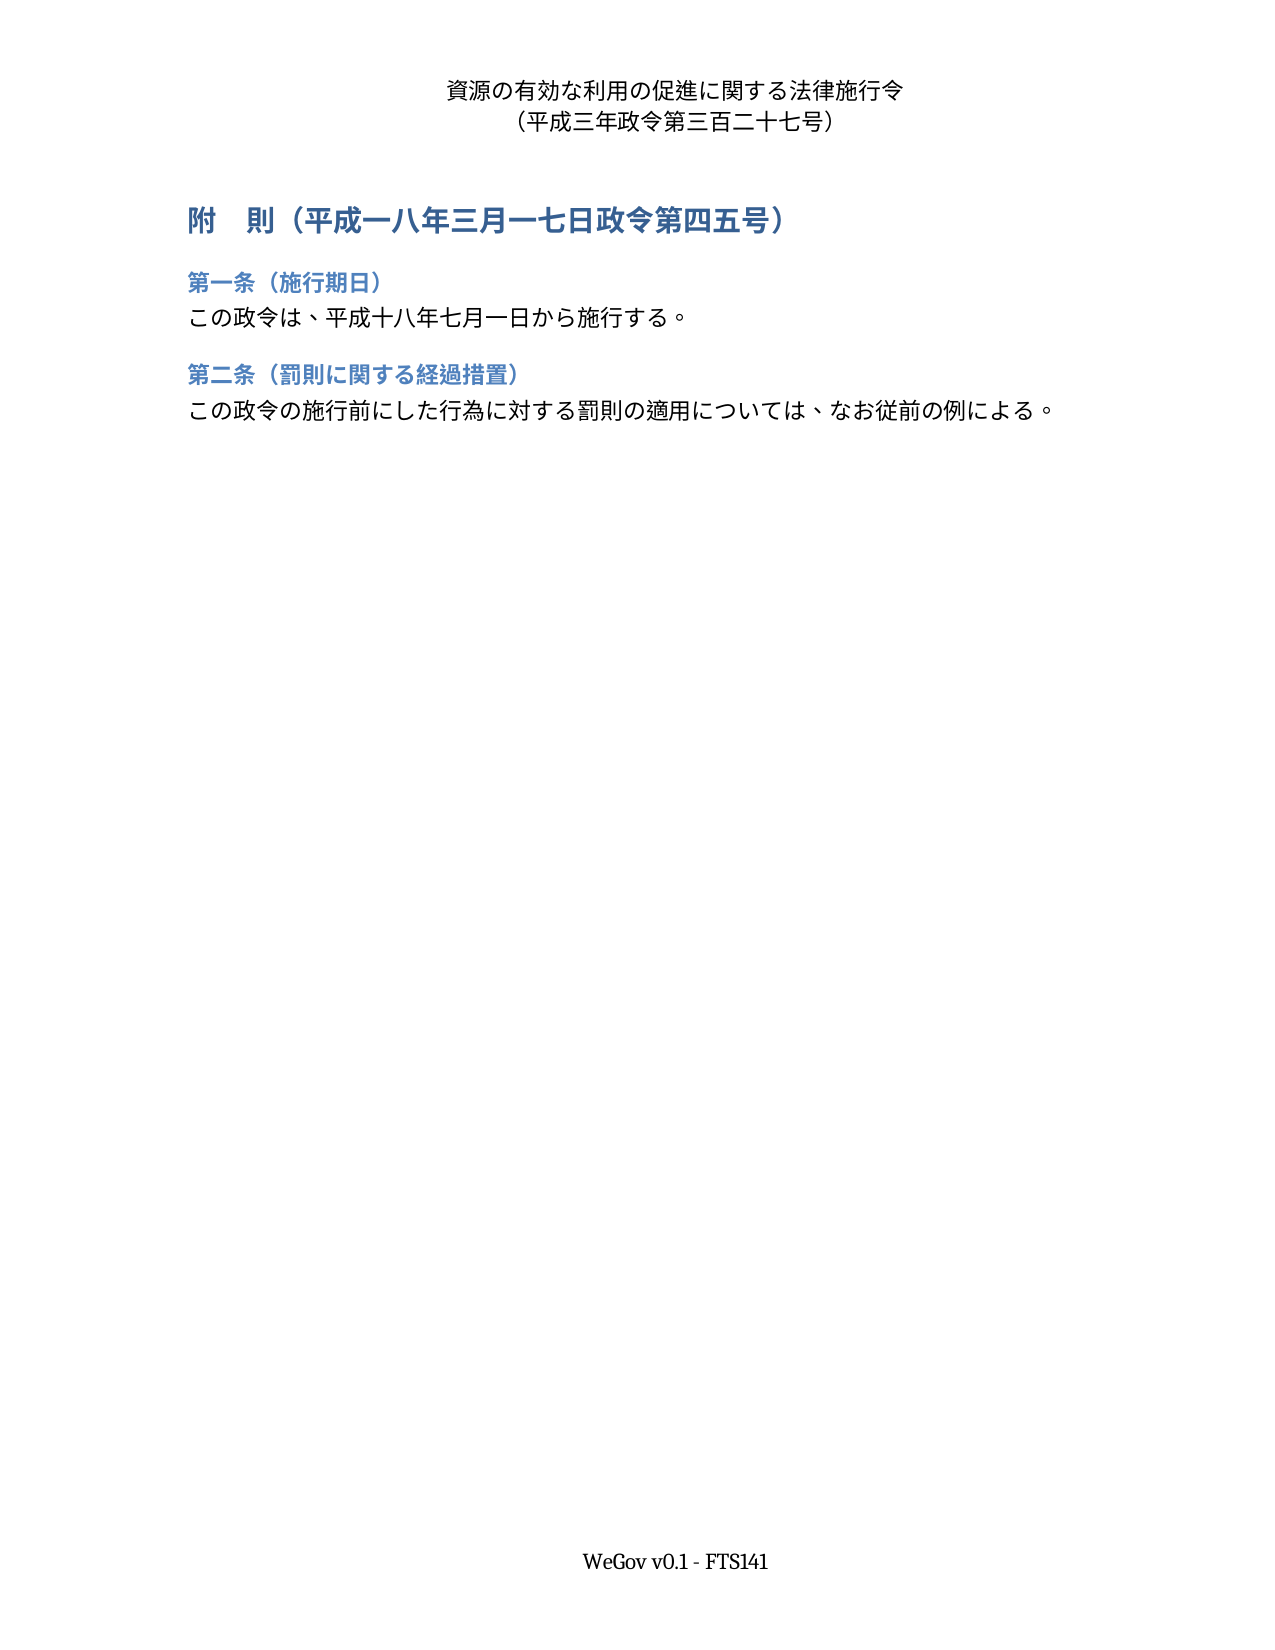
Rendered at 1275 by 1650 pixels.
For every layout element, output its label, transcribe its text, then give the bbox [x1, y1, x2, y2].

subtitle 附 則（平成一八年三月一七日政令第四五号） [187, 200, 1087, 240]
text この政令の施行前にした行為に対する罰則の適用については、なお従前の例による。 [187, 395, 1087, 426]
text この政令は、平成十八年七月一日から施行する。 [187, 302, 1087, 334]
subtitle 第一条（施行期日） [187, 266, 1087, 298]
subtitle 第二条（罰則に関する経過措置） [187, 359, 1087, 390]
